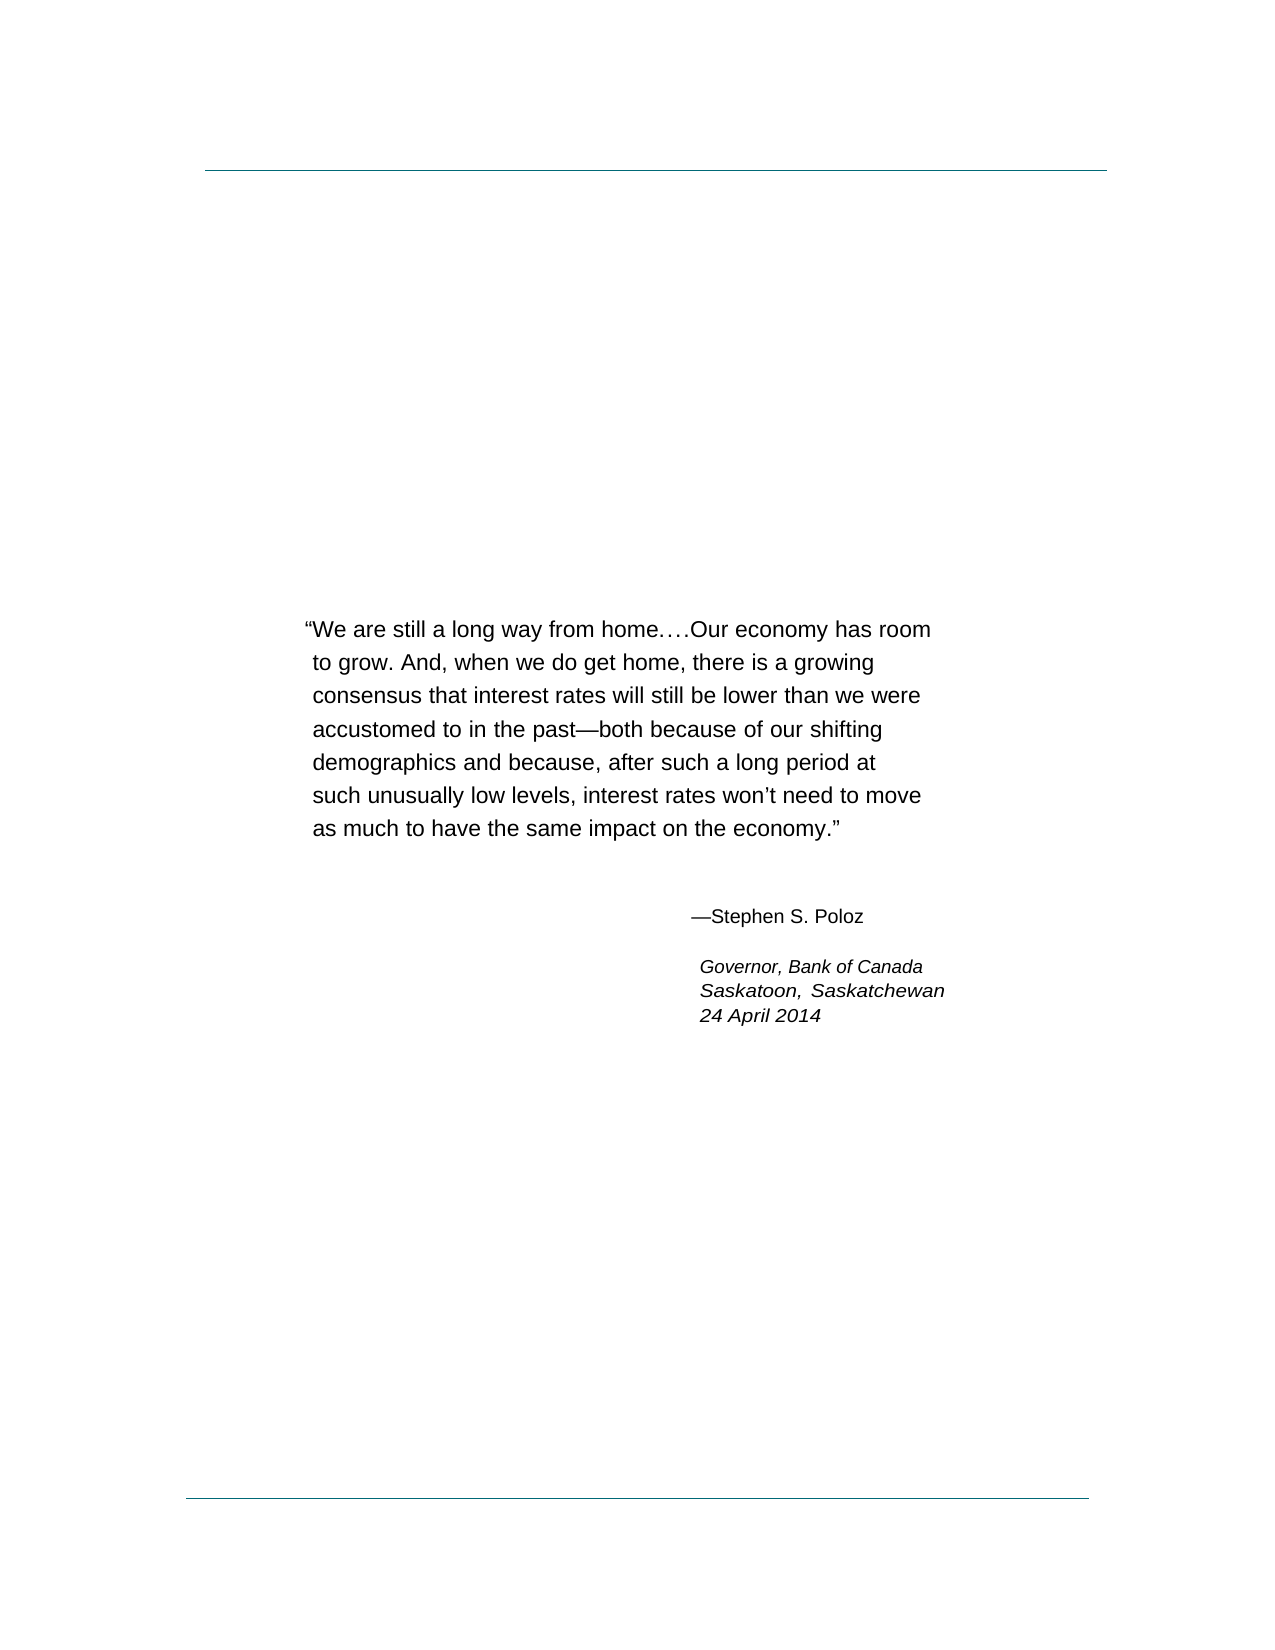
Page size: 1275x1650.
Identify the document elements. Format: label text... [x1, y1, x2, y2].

text —Stephen S. Poloz [691, 904, 1194, 927]
subtitle “We are still a long way from home Our economy has room [304, 616, 1194, 642]
text Governor, Bank of Canada Saskatoon, Saskatchewan 24 April 2014 [699, 956, 947, 1027]
text to grow. And, when we do get home, there is a growing consensus that interest rates will still be lower than we were accustomed to in the past—both because of our shifting demographics and because, after such a long period at such unusually low levels, interest rates won’t need to move as much to have the same impact on the economy.” [312, 649, 924, 841]
